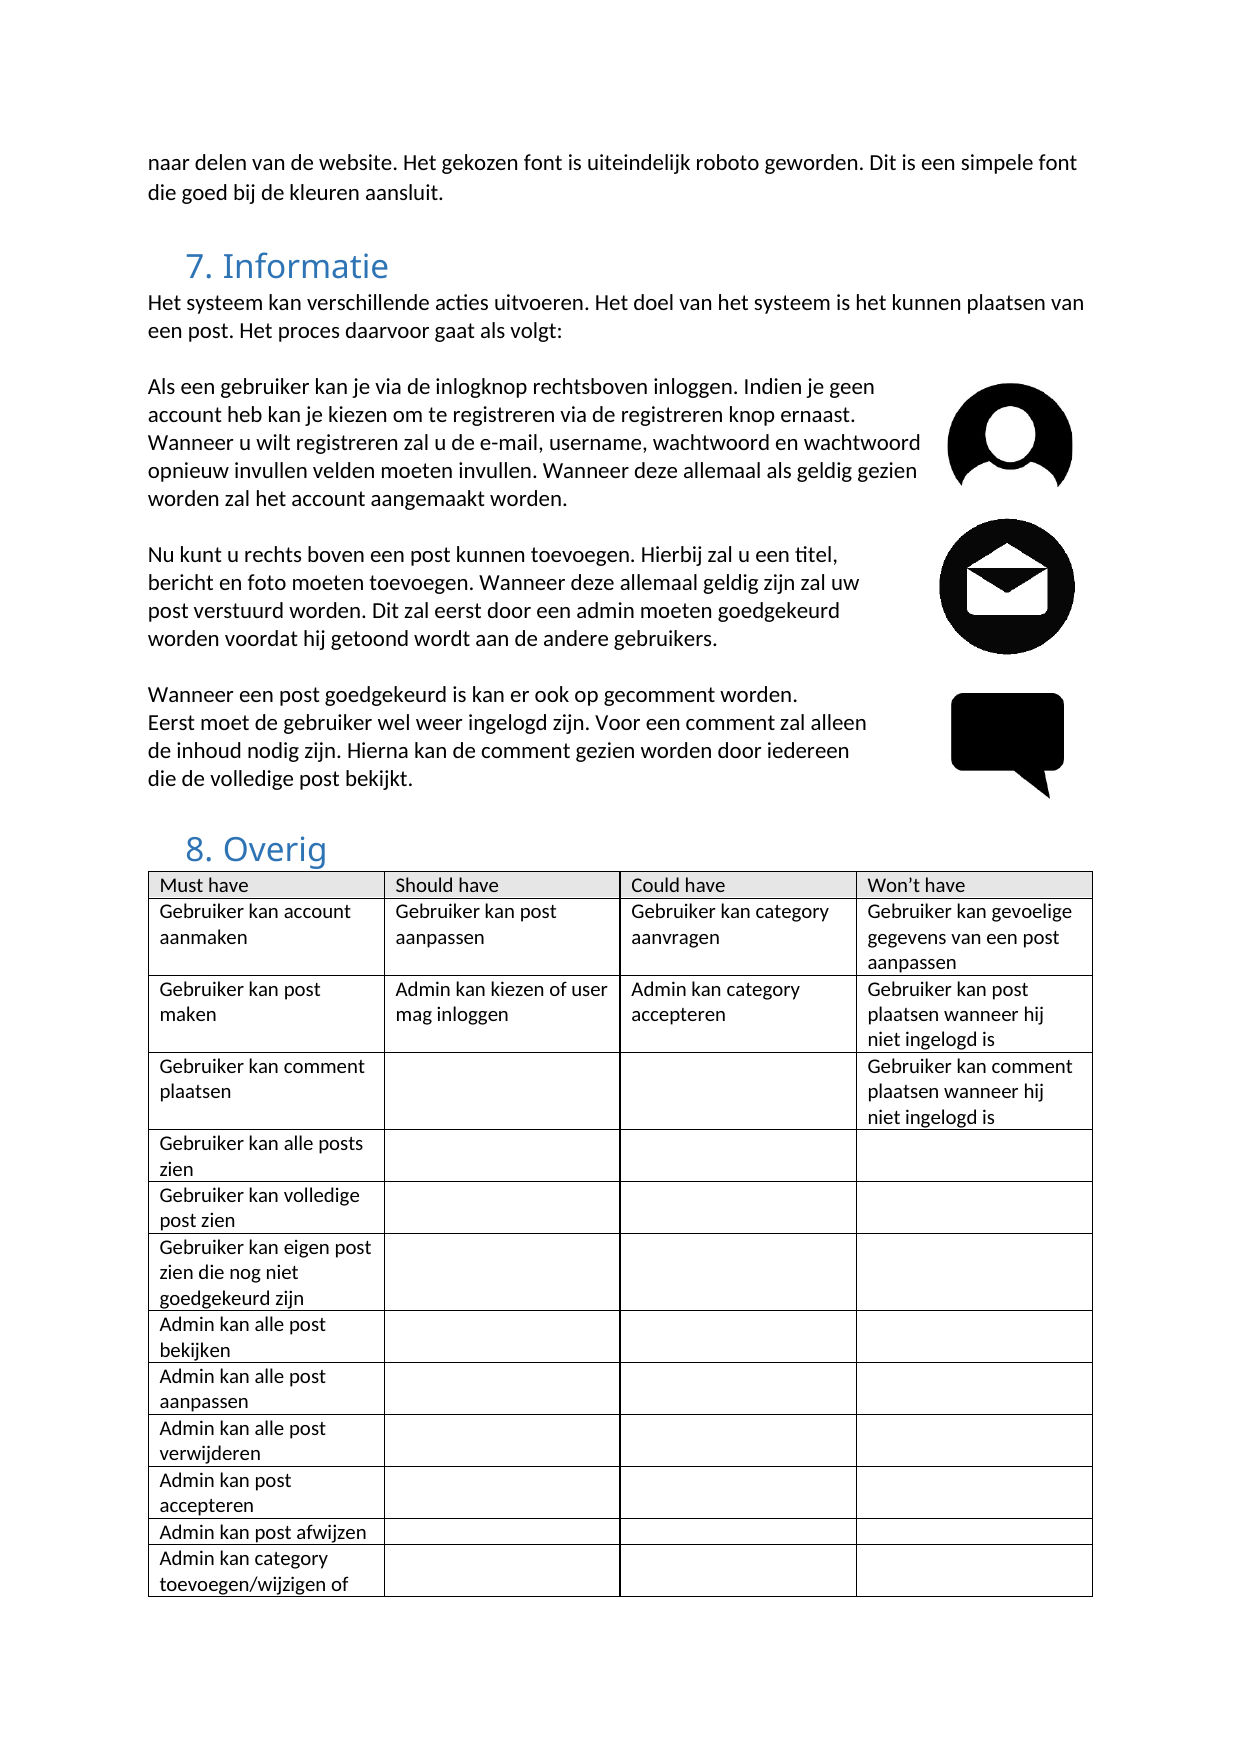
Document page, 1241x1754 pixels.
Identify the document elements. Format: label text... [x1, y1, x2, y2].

table_cell Admin kan alle post verwijderen [149, 1415, 384, 1466]
table_cell Gebruiker kan alle posts zien [149, 1130, 384, 1181]
subtitle Informatie [185, 242, 1093, 288]
table_cell Gebruiker kan post aanpassen [385, 899, 619, 975]
table_cell Admin kan alle post bekijken [149, 1311, 384, 1362]
table_cell Gebruiker kan volledige post zien [149, 1182, 384, 1233]
table_cell Gebruiker kan comment plaatsen wanneer hij niet ingelogd is [857, 1053, 1092, 1129]
table_cell [857, 1415, 1092, 1466]
table_cell [857, 1311, 1092, 1362]
table_cell [385, 1467, 619, 1518]
table_cell Admin kan post afwijzen [149, 1519, 384, 1544]
table_cell Gebruiker kan eigen post zien die nog niet goedgekeurd zijn [149, 1234, 384, 1310]
table_cell [857, 1363, 1092, 1414]
table_cell [857, 1467, 1092, 1518]
table_cell [857, 1234, 1092, 1310]
table_cell Gebruiker kan post plaatsen wanneer hij niet ingelogd is [857, 976, 1092, 1052]
table_cell [385, 1311, 619, 1362]
table_cell Admin kan post accepteren [149, 1467, 384, 1518]
table_cell Gebruiker kan account aanmaken [149, 899, 384, 975]
table_cell [857, 1519, 1092, 1544]
table_cell [621, 1311, 856, 1362]
table_cell [385, 1053, 619, 1129]
table_cell [621, 1053, 856, 1129]
text Nu kunt u rechts boven een post kunnen toevoegen. Hierbij zal u een titel, bericht en foto moeten toevoegen. Wanneer deze allemaal geldig zijn zal uw post verstuurd worden. Dit zal eerst door een admin moeten goedgekeurd worden voordat hij getoond wordt aan de andere gebruikers. [148, 540, 922, 652]
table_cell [149, 1545, 384, 1596]
table_cell Gebruiker kan post maken [149, 976, 384, 1052]
text Als een gebruiker kan je via de inlogknop rechtsboven inloggen. Indien je geen account heb kan je kiezen om te registreren via de registreren knop ernaast. Wanneer u wilt registreren zal u de e-mail, username, wachtwoord en wachtwoord opnieuw invullen velden moeten invullen. Wanneer deze allemaal als geldig gezien worden zal het account aangemaakt worden. [148, 372, 1093, 512]
table_cell Admin kan kiezen of user mag inloggen [385, 976, 619, 1052]
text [148, 148, 1093, 206]
text Wanneer een post goedgekeurd is kan er ook op gecomment worden. [148, 680, 892, 708]
table_header Should have [385, 872, 619, 897]
table_cell Gebruiker kan comment plaatsen [149, 1053, 384, 1129]
subtitle Overig [185, 826, 1093, 871]
table_cell [621, 1182, 856, 1233]
table_cell [385, 1519, 619, 1544]
table_cell Gebruiker kan category aanvragen [621, 899, 856, 975]
table_cell [621, 1363, 856, 1414]
picture [947, 372, 1073, 498]
table_cell [385, 1415, 619, 1466]
table_cell [385, 1182, 619, 1233]
table_cell [621, 1467, 856, 1518]
table_cell [621, 1415, 856, 1466]
table_cell [857, 1182, 1092, 1233]
table_cell Admin kan alle post aanpassen [149, 1363, 384, 1414]
text Het systeem kan verschillende acties uitvoeren. Het doel van het systeem is het kunnen plaatsen van een post. Het proces daarvoor gaat als volgt: [148, 288, 1093, 344]
text Eerst moet de gebruiker wel weer ingelogd zijn. Voor een comment zal alleen de inhoud nodig zijn. Hierna kan de comment gezien worden door iedereen die de volledige post bekijkt. [148, 708, 892, 792]
table_cell [621, 1130, 856, 1181]
table_cell Admin kan category accepteren [621, 976, 856, 1052]
table_cell [857, 1130, 1092, 1181]
table_cell [621, 1545, 856, 1596]
table_cell [385, 1545, 619, 1596]
table_cell [385, 1234, 619, 1310]
table_cell [385, 1130, 619, 1181]
table_header Won’t have [857, 872, 1092, 897]
picture [892, 499, 1124, 862]
table_header Could have [621, 872, 856, 897]
table_cell [621, 1234, 856, 1310]
table_header Must have [149, 872, 384, 897]
table_cell [385, 1363, 619, 1414]
table_cell [857, 1545, 1092, 1596]
table_cell Gebruiker kan gevoelige gegevens van een post aanpassen [857, 899, 1092, 975]
table_cell [621, 1519, 856, 1544]
